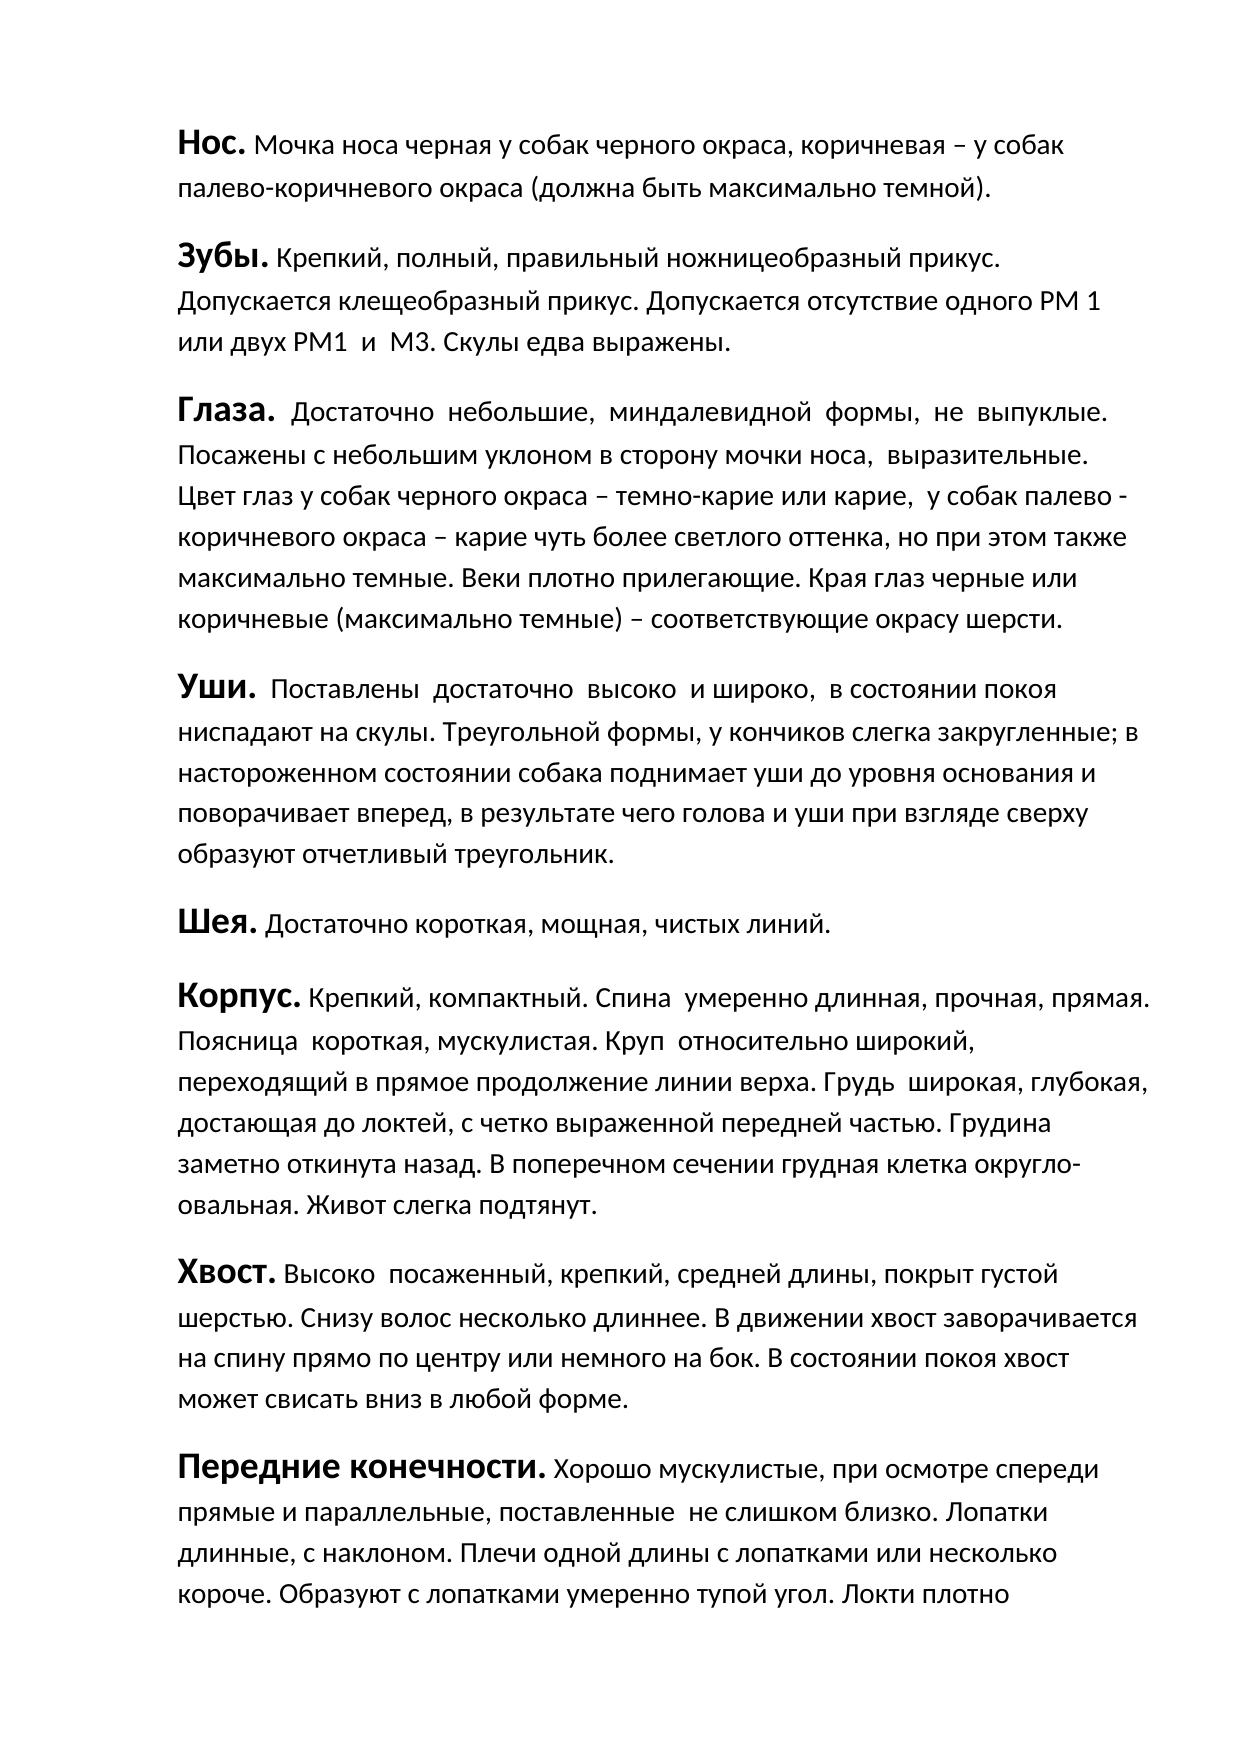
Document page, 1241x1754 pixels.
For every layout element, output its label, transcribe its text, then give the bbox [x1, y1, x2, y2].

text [177, 1442, 1152, 1611]
text Корпус. Крепкий, компактный. Спина умеренно длинная, прочная, прямая. Поясница короткая, мускулистая. Круп относительно широкий, переходящий в прямое продолжение линии верха. Грудь широкая, глубокая, достающая до локтей, с четко выраженной передней частью. Грудина заметно откинута назад. В поперечном сечении грудная клетка округло-овальная. Живот слегка подтянут. [177, 971, 1152, 1221]
text Шея. Достаточно короткая, мощная, чистых линий. [177, 897, 1152, 943]
text Хвост. Высоко посаженный, крепкий, средней длины, покрыт густой шерстью. Снизу волос несколько длиннее. В движении хвост заворачивается на спину прямо по центру или немного на бок. В состоянии покоя хвост может свисать вниз в любой форме. [177, 1247, 1152, 1416]
text Глаза. Достаточно небольшие, миндалевидной формы, не выпуклые. Посажены с небольшим уклоном в сторону мочки носа, выразительные. Цвет глаз у собак черного окраса – темно-карие или карие, у собак палево -коричневого окраса – карие чуть более светлого оттенка, но при этом также максимально темные. Веки плотно прилегающие. Края глаз черные или коричневые (максимально темные) – соответствующие окрасу шерсти. [177, 385, 1152, 635]
text Уши. Поставлены достаточно высоко и широко, в состоянии покоя ниспадают на скулы. Треугольной формы, у кончиков слегка закругленные; в настороженном состоянии собака поднимает уши до уровня основания и поворачивает вперед, в результате чего голова и уши при взгляде сверху образуют отчетливый треугольник. [177, 662, 1152, 871]
text Нос. Мочка носа черная у собак черного окраса, коричневая – у собак палево-коричневого окраса (должна быть максимально темной). [177, 118, 1152, 205]
text Зубы. Крепкий, полный, правильный ножницеобразный прикус. Допускается клещеобразный прикус. Допускается отсутствие одного РМ 1 или двух РМ1 и М3. Скулы едва выражены. [177, 231, 1152, 359]
